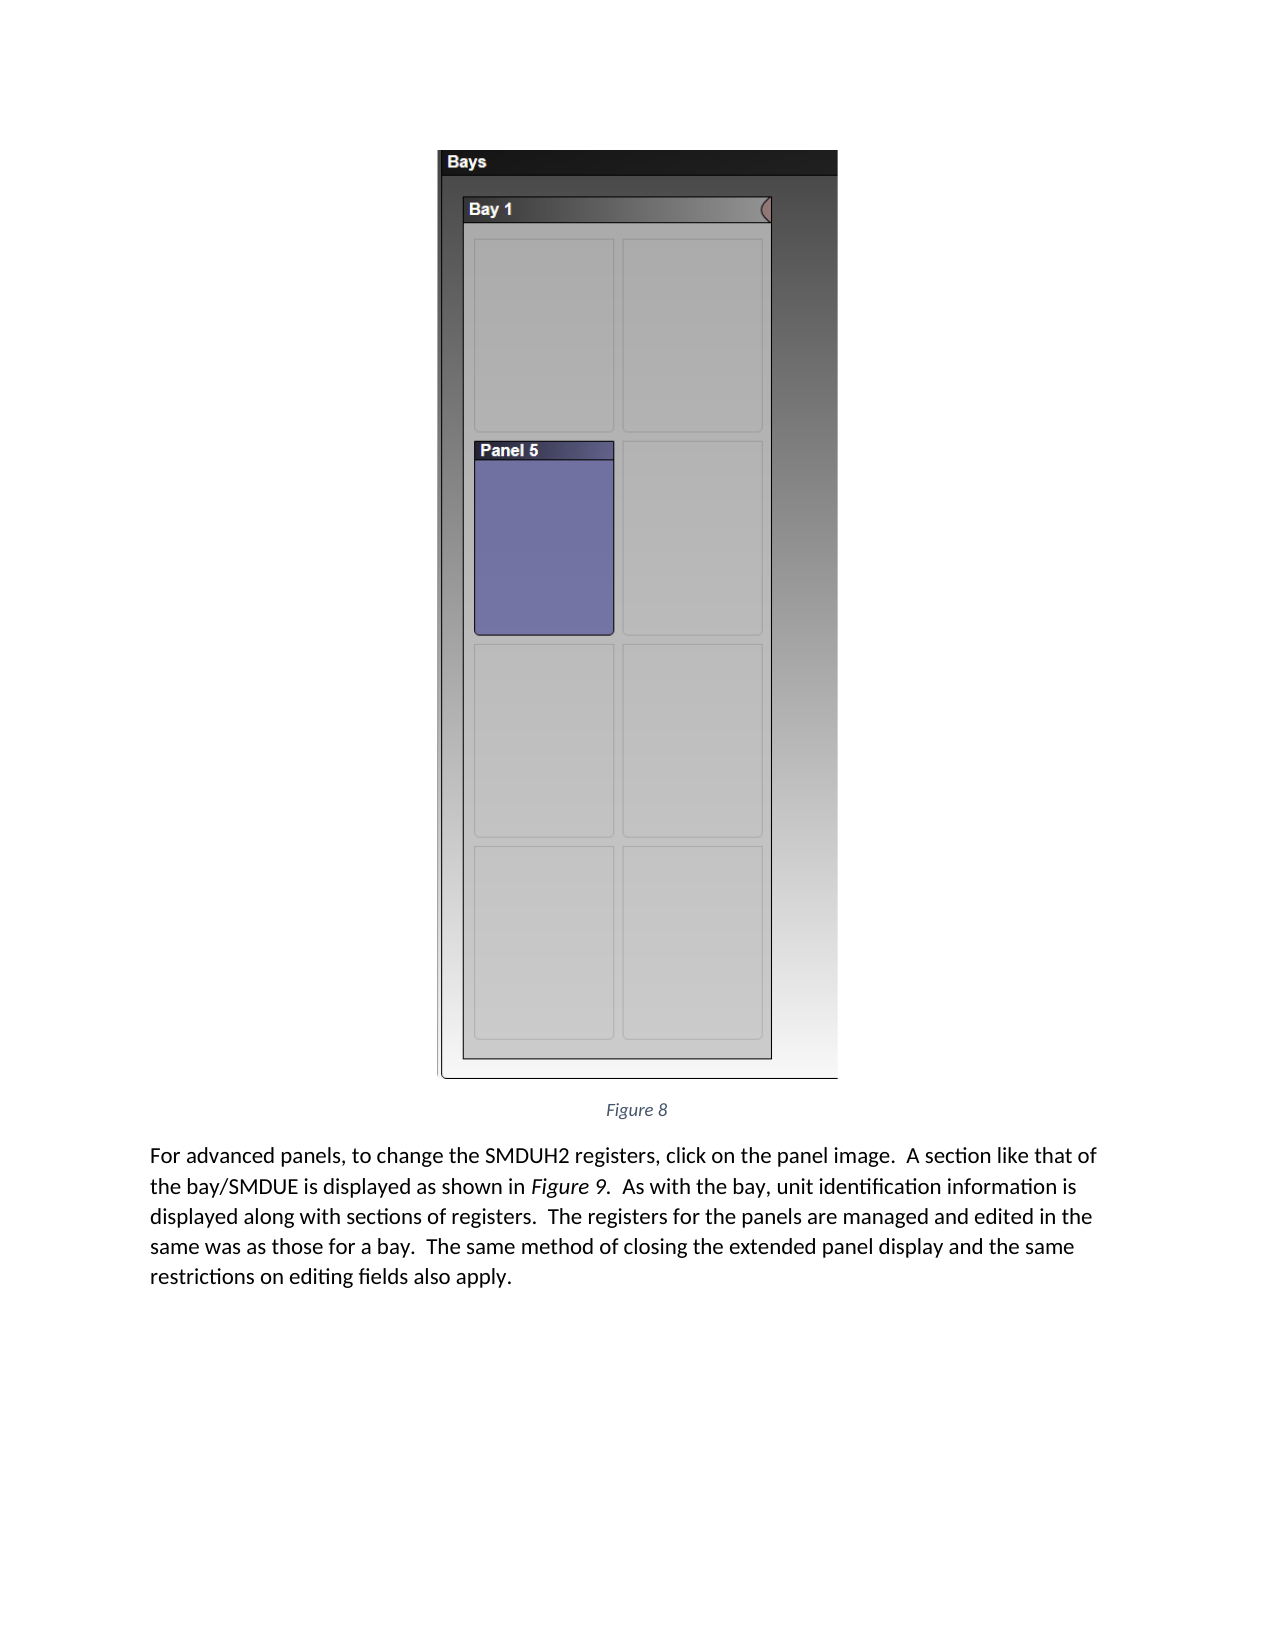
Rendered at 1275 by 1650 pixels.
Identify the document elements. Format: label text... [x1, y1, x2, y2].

text For advanced panels, to change the SMDUH2 registers, click on the panel image. A section like that of the bay/SMDUE is displayed as shown in Figure 9. As with the bay, unit identification information is displayed along with sections of registers. The registers for the panels are managed and edited in the same was as those for a bay. The same method of closing the extended panel display and the same restrictions on editing fields also apply. [150, 1142, 1125, 1291]
text Figure 8 [150, 1098, 1125, 1121]
picture [437, 150, 838, 1079]
